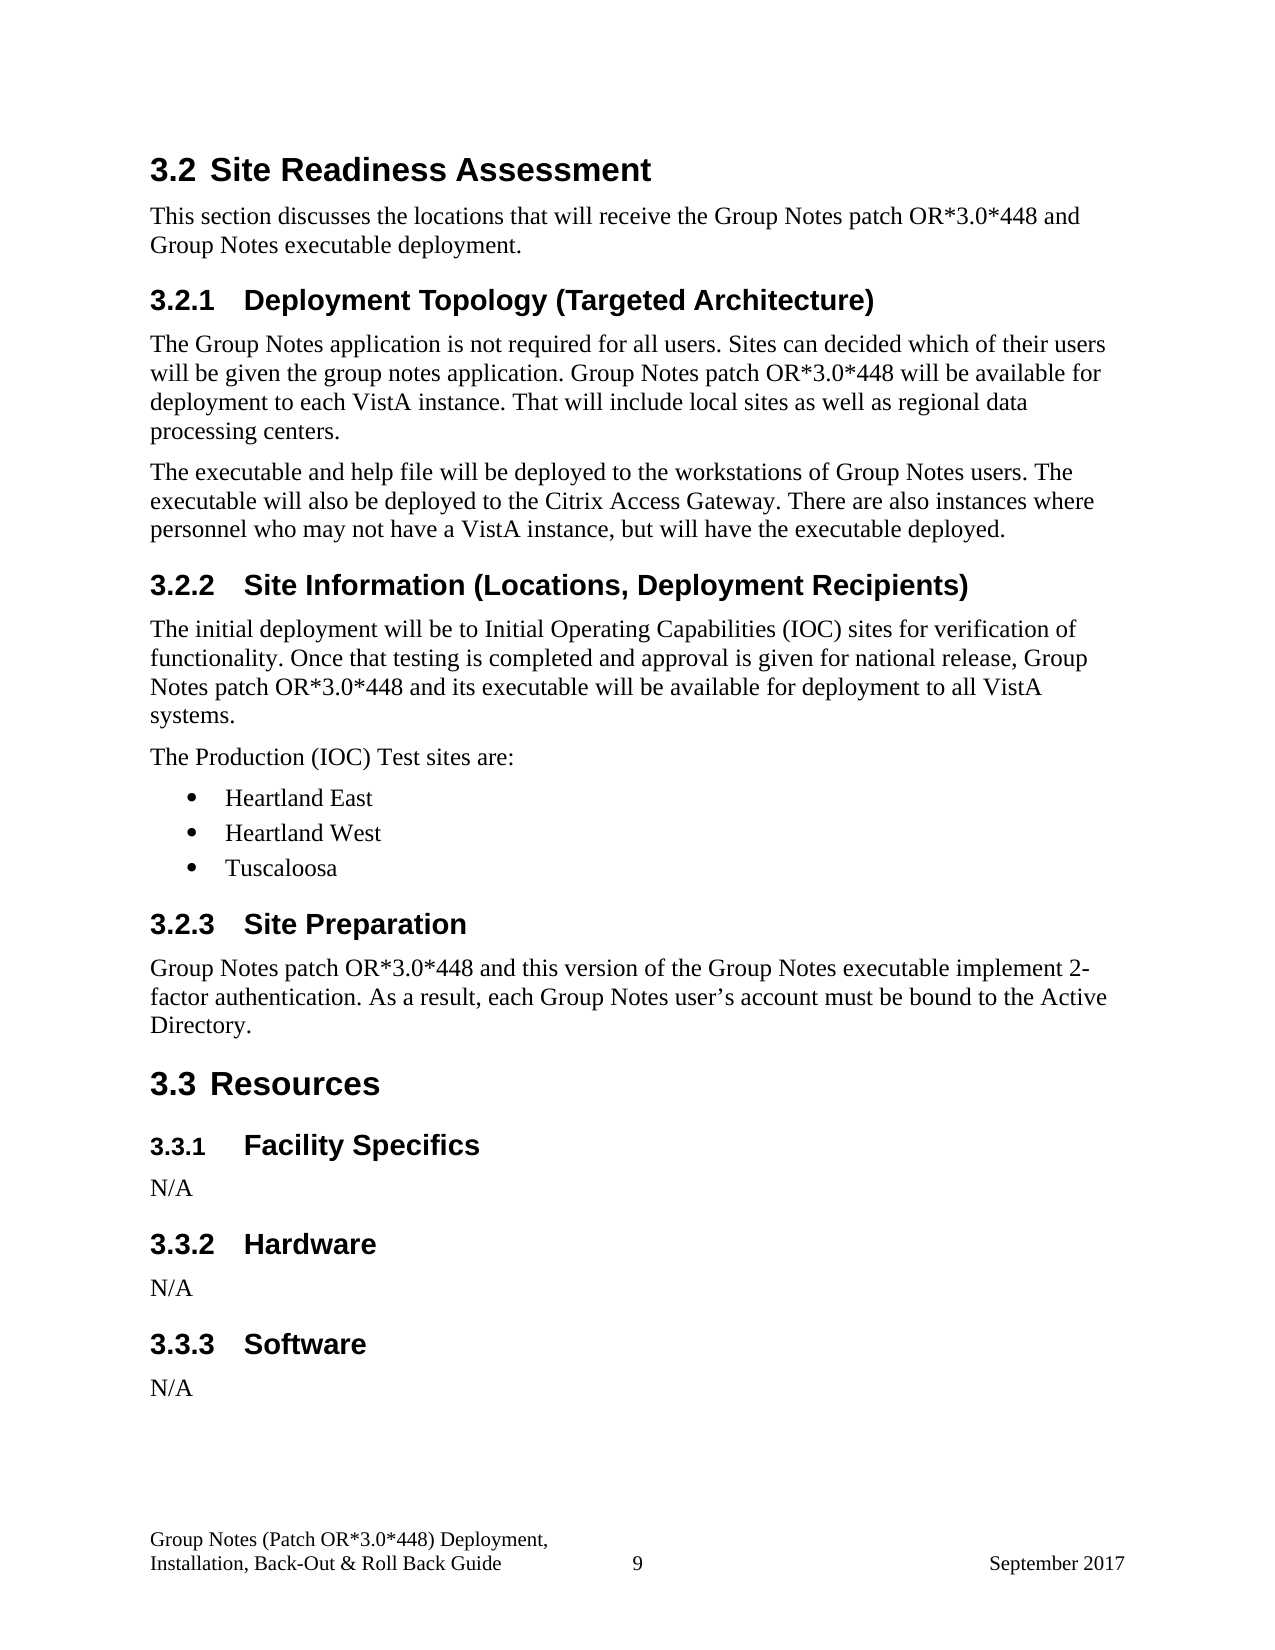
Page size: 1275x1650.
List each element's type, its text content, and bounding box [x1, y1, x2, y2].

subtitle Software [150, 1327, 1125, 1361]
text N/A [150, 1273, 1125, 1302]
text The initial deployment will be to Initial Operating Capabilities (IOC) sites for verification of functionality. Once that testing is completed and approval is given for national release, Group Notes patch OR*3.0*448 and its executable will be available for deployment to all VistA systems. [150, 614, 1125, 729]
subtitle Site Information (Locations, Deployment Recipients) [150, 568, 1125, 602]
text Heartland West [187, 818, 1125, 847]
text This section discusses the locations that will receive the Group Notes patch OR*3.0*448 and Group Notes executable deployment. [150, 201, 1125, 258]
subtitle Site Readiness Assessment [150, 150, 1125, 188]
text N/A [150, 1173, 1125, 1202]
text N/A [150, 1373, 1125, 1402]
text The Production (IOC) Test sites are: [150, 742, 1125, 771]
subtitle Hardware [150, 1227, 1125, 1261]
subtitle Site Preparation [150, 907, 1125, 940]
subtitle Resources [150, 1064, 1125, 1102]
text Tuscaloosa [187, 853, 1125, 882]
subtitle Facility Specifics [150, 1127, 1125, 1161]
text The Group Notes application is not required for all users. Sites can decided which of their users will be given the group notes application. Group Notes patch OR*3.0*448 will be available for deployment to each VistA instance. That will include local sites as well as regional data processing centers. [150, 329, 1125, 444]
text Heartland East [187, 783, 1125, 812]
text The executable and help file will be deployed to the workstations of Group Notes users. The executable will also be deployed to the Citrix Access Gateway. There are also instances where personnel who may not have a VistA instance, but will have the executable deployed. [150, 457, 1125, 543]
subtitle Deployment Topology (Targeted Architecture) [150, 283, 1125, 317]
text Group Notes patch OR*3.0*448 and this version of the Group Notes executable implement 2-factor authentication. As a result, each Group Notes user’s account must be bound to the Active Directory. [150, 953, 1125, 1039]
